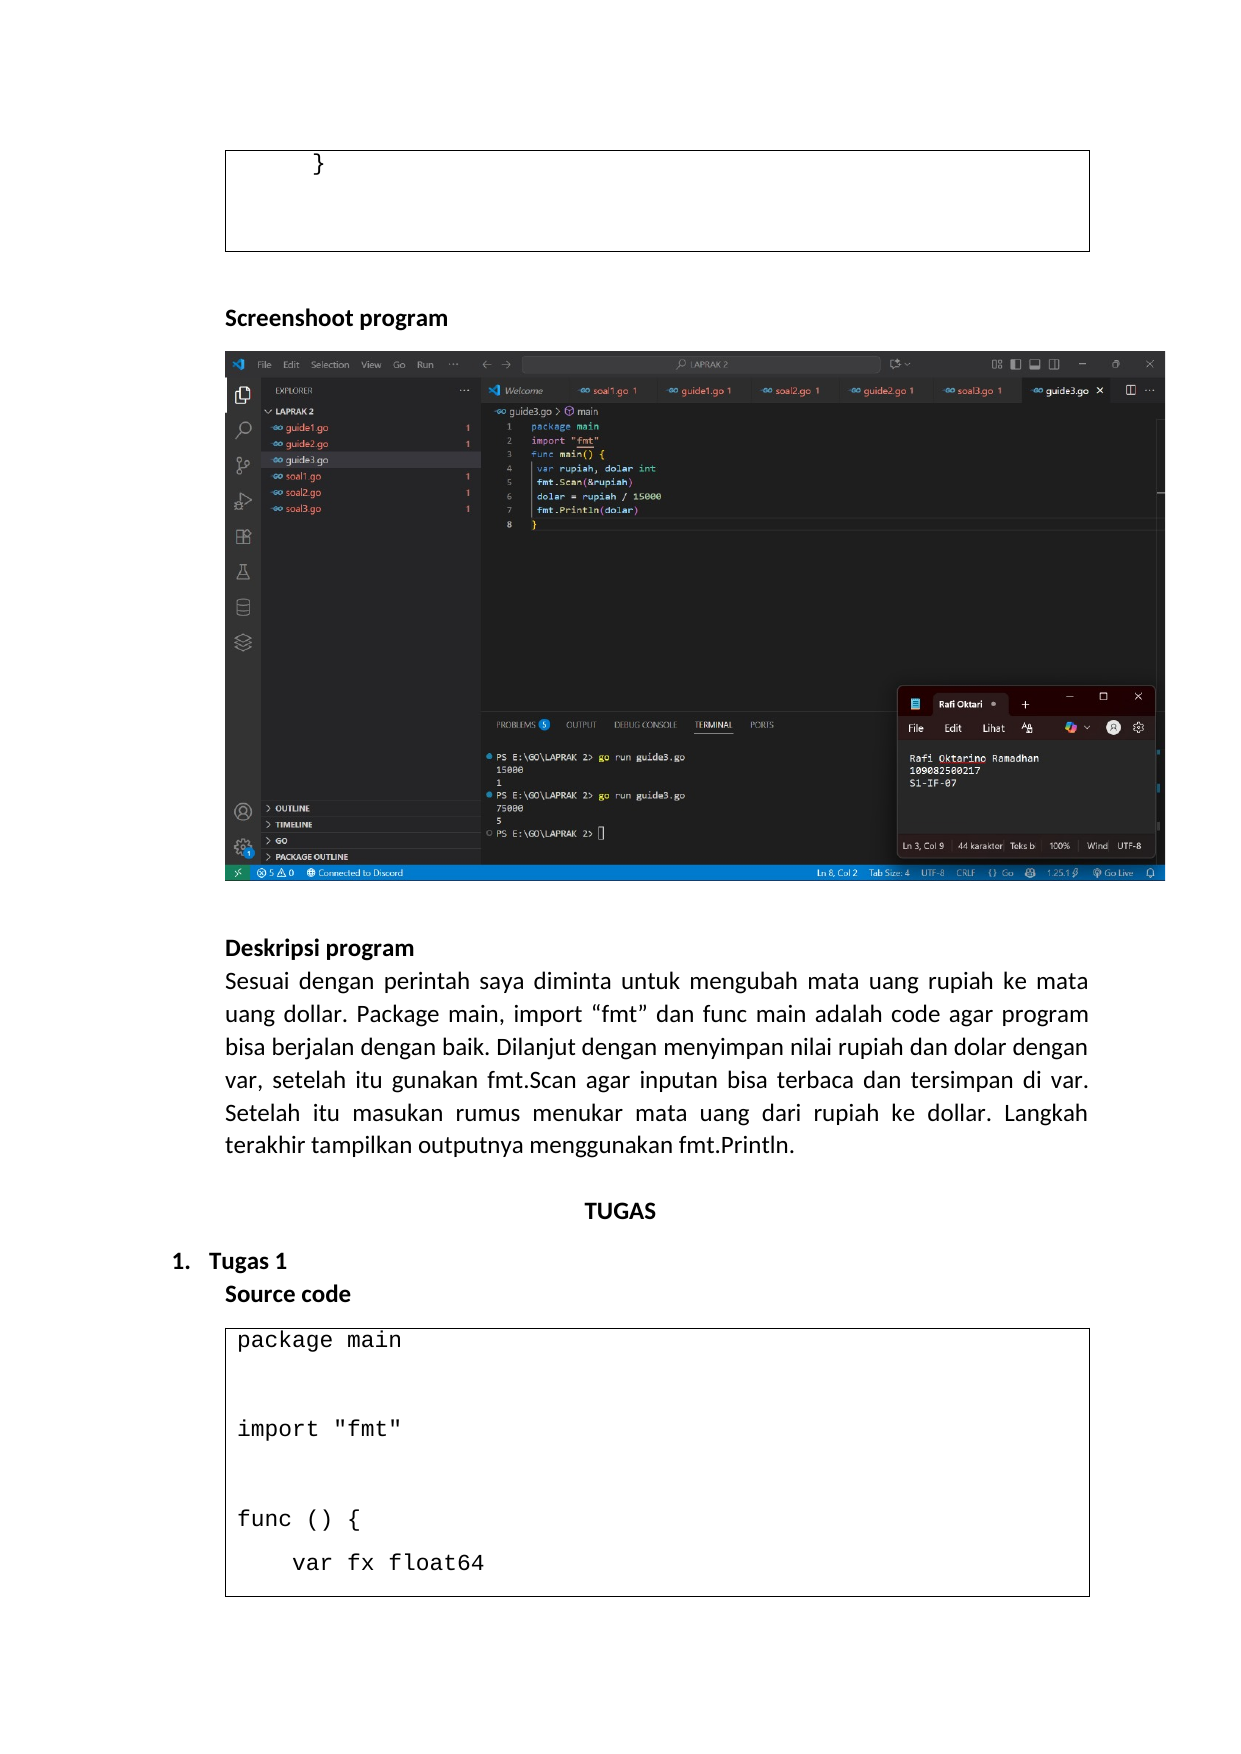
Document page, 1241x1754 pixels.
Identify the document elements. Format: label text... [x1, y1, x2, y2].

text Source code [225, 1278, 1090, 1308]
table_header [226, 151, 1089, 251]
text Sesuai dengan perintah saya diminta untuk mengubah mata uang rupiah ke mata uang dollar. Package main, import “fmt” dan func main adalah code agar program bisa berjalan dengan baik. Dilanjut dengan menyimpan nilai rupiah dan dolar dengan var, setelah itu gunakan fmt.Scan agar inputan bisa terbaca dan tersimpan di var. Setelah itu masukan rumus menukar mata uang dari rupiah ke dollar. Langkah terakhir tampilkan outputnya menggunakan fmt.Println. [225, 965, 1090, 1160]
picture [225, 351, 1166, 881]
text Deskripsi program [225, 932, 1090, 963]
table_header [226, 1329, 1089, 1596]
text Screenshoot program [150, 302, 1090, 332]
list Tugas 1 [171, 1245, 1090, 1276]
text TUGAS [150, 1195, 1090, 1226]
